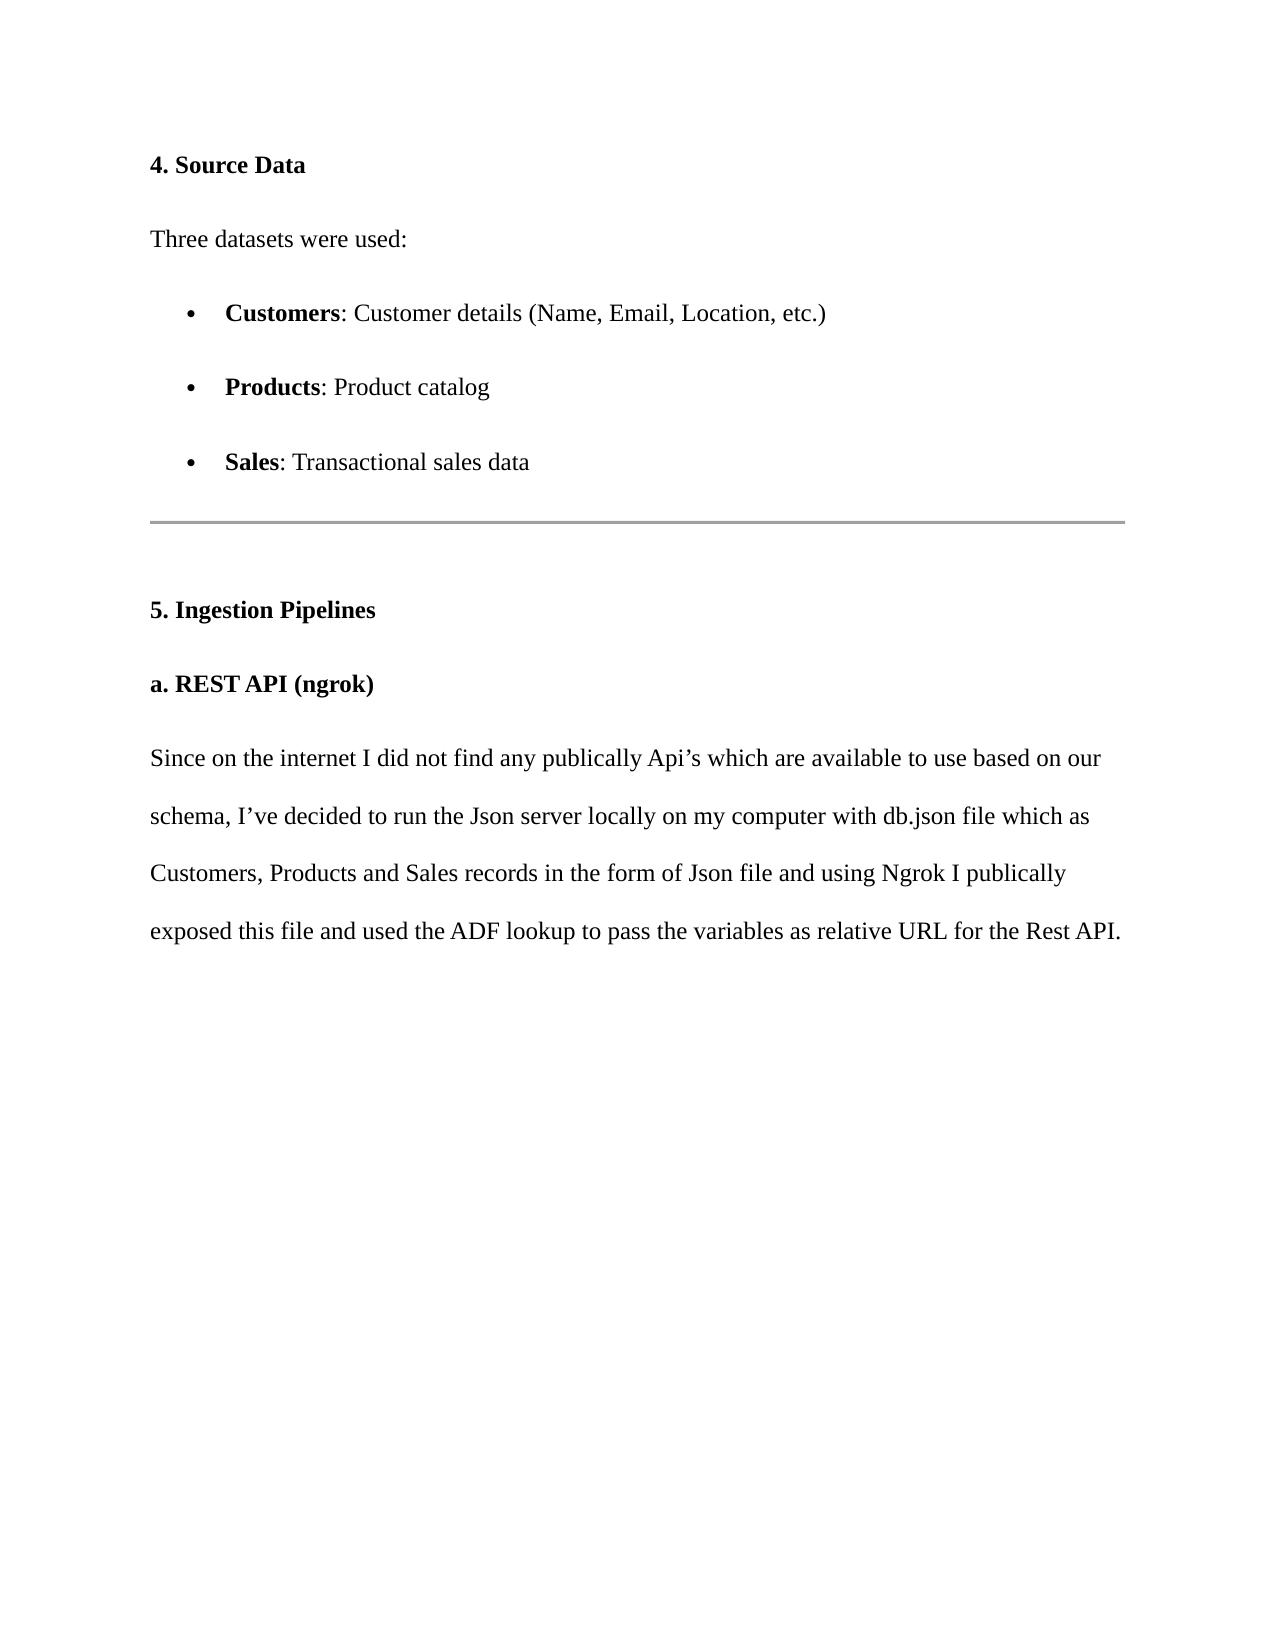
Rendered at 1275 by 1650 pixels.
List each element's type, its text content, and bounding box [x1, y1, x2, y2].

text a. REST API (ngrok) [150, 669, 1125, 698]
text Since on the internet I did not find any publically Api’s which are available to use based on our schema, I’ve decided to run the Json server locally on my computer with db.json file which as Customers, Products and Sales records in the form of Json file and using Ngrok I publically exposed this file and used the ADF lookup to pass the variables as relative URL for the Rest API. [150, 743, 1125, 944]
text 4. Source Data [150, 150, 1125, 179]
list Products: Product catalog [187, 372, 1125, 401]
text 5. Ingestion Pipelines [150, 595, 1125, 624]
text Three datasets were used: [150, 224, 1125, 253]
list Sales: Transactional sales data [187, 447, 1125, 475]
list Customers: Customer details (Name, Email, Location, etc.) [187, 298, 1125, 327]
